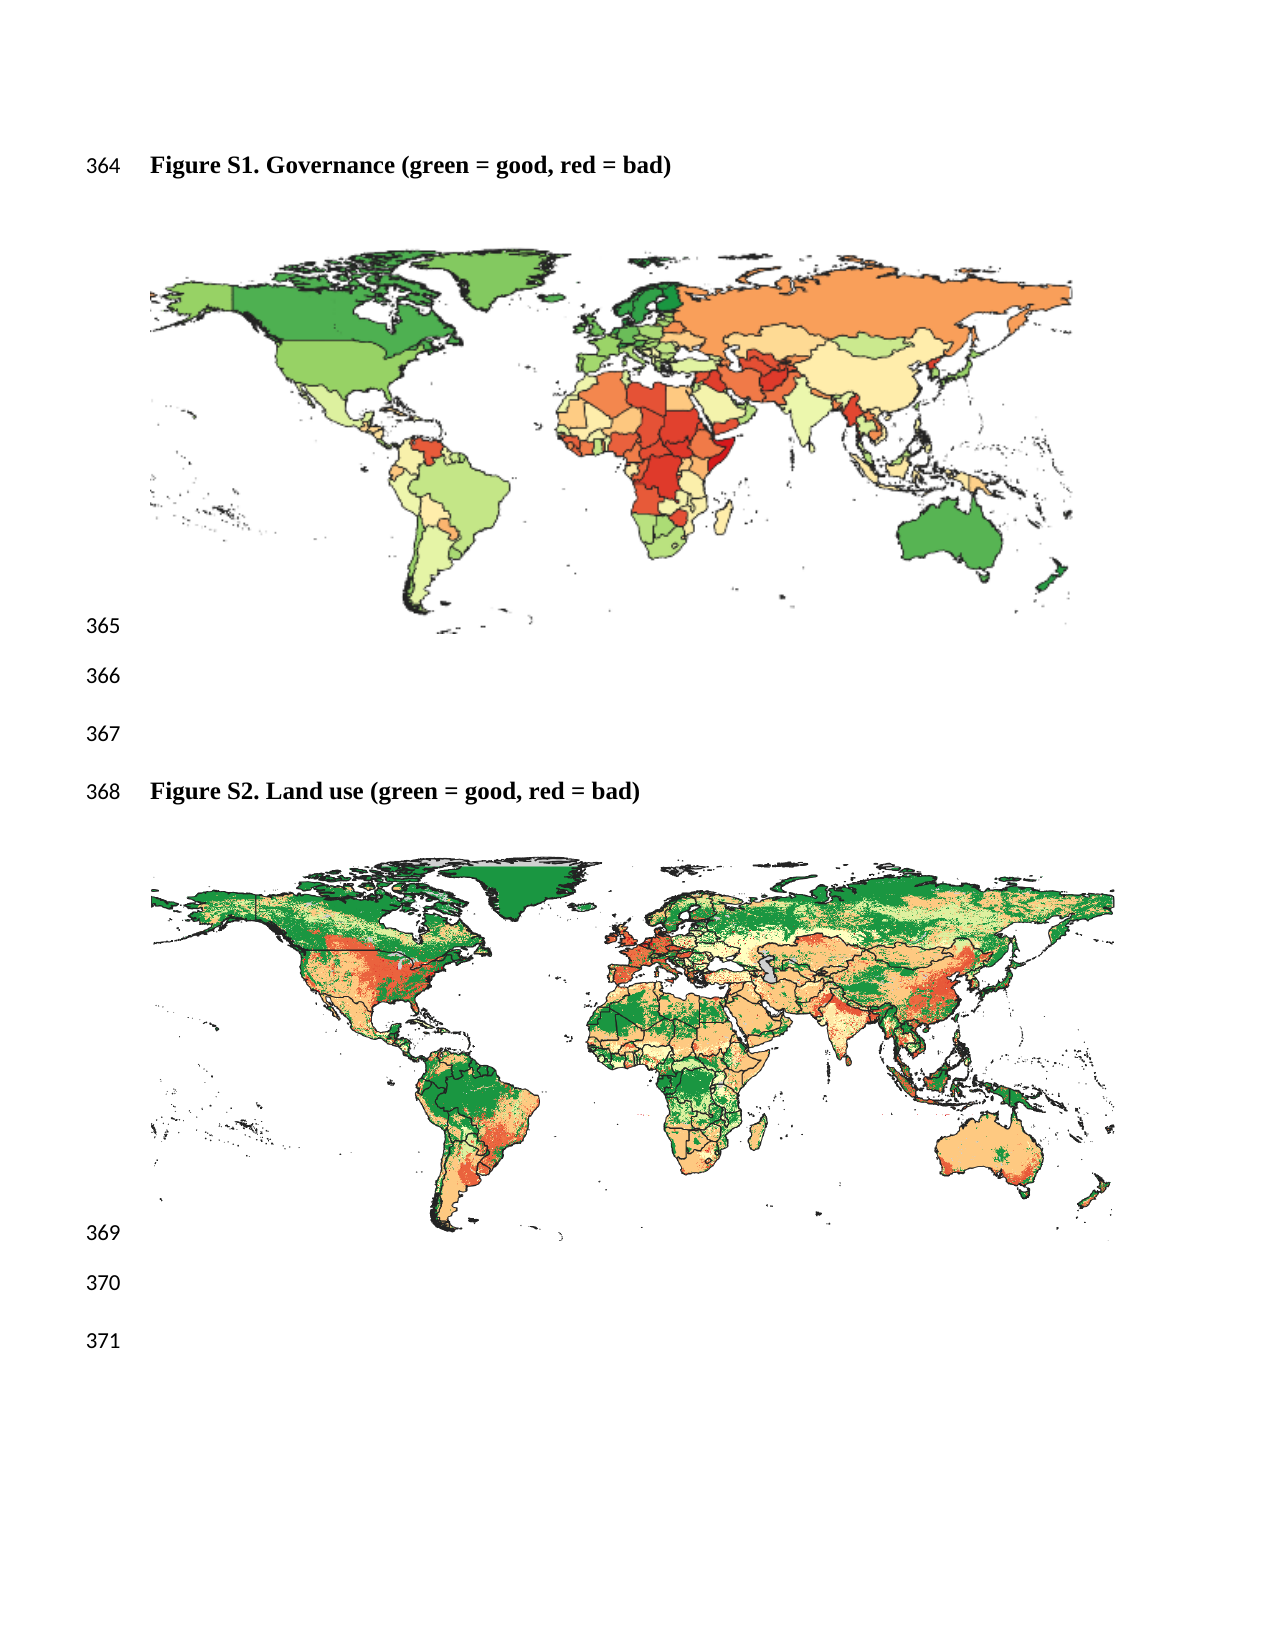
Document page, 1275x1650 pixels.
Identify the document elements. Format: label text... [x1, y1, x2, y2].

picture [150, 207, 1125, 634]
text Figure S1. Governance (green = good, red = bad) [150, 150, 1125, 179]
picture [150, 833, 1125, 1241]
text Figure S2. Land use (green = good, red = bad) [150, 776, 1125, 805]
